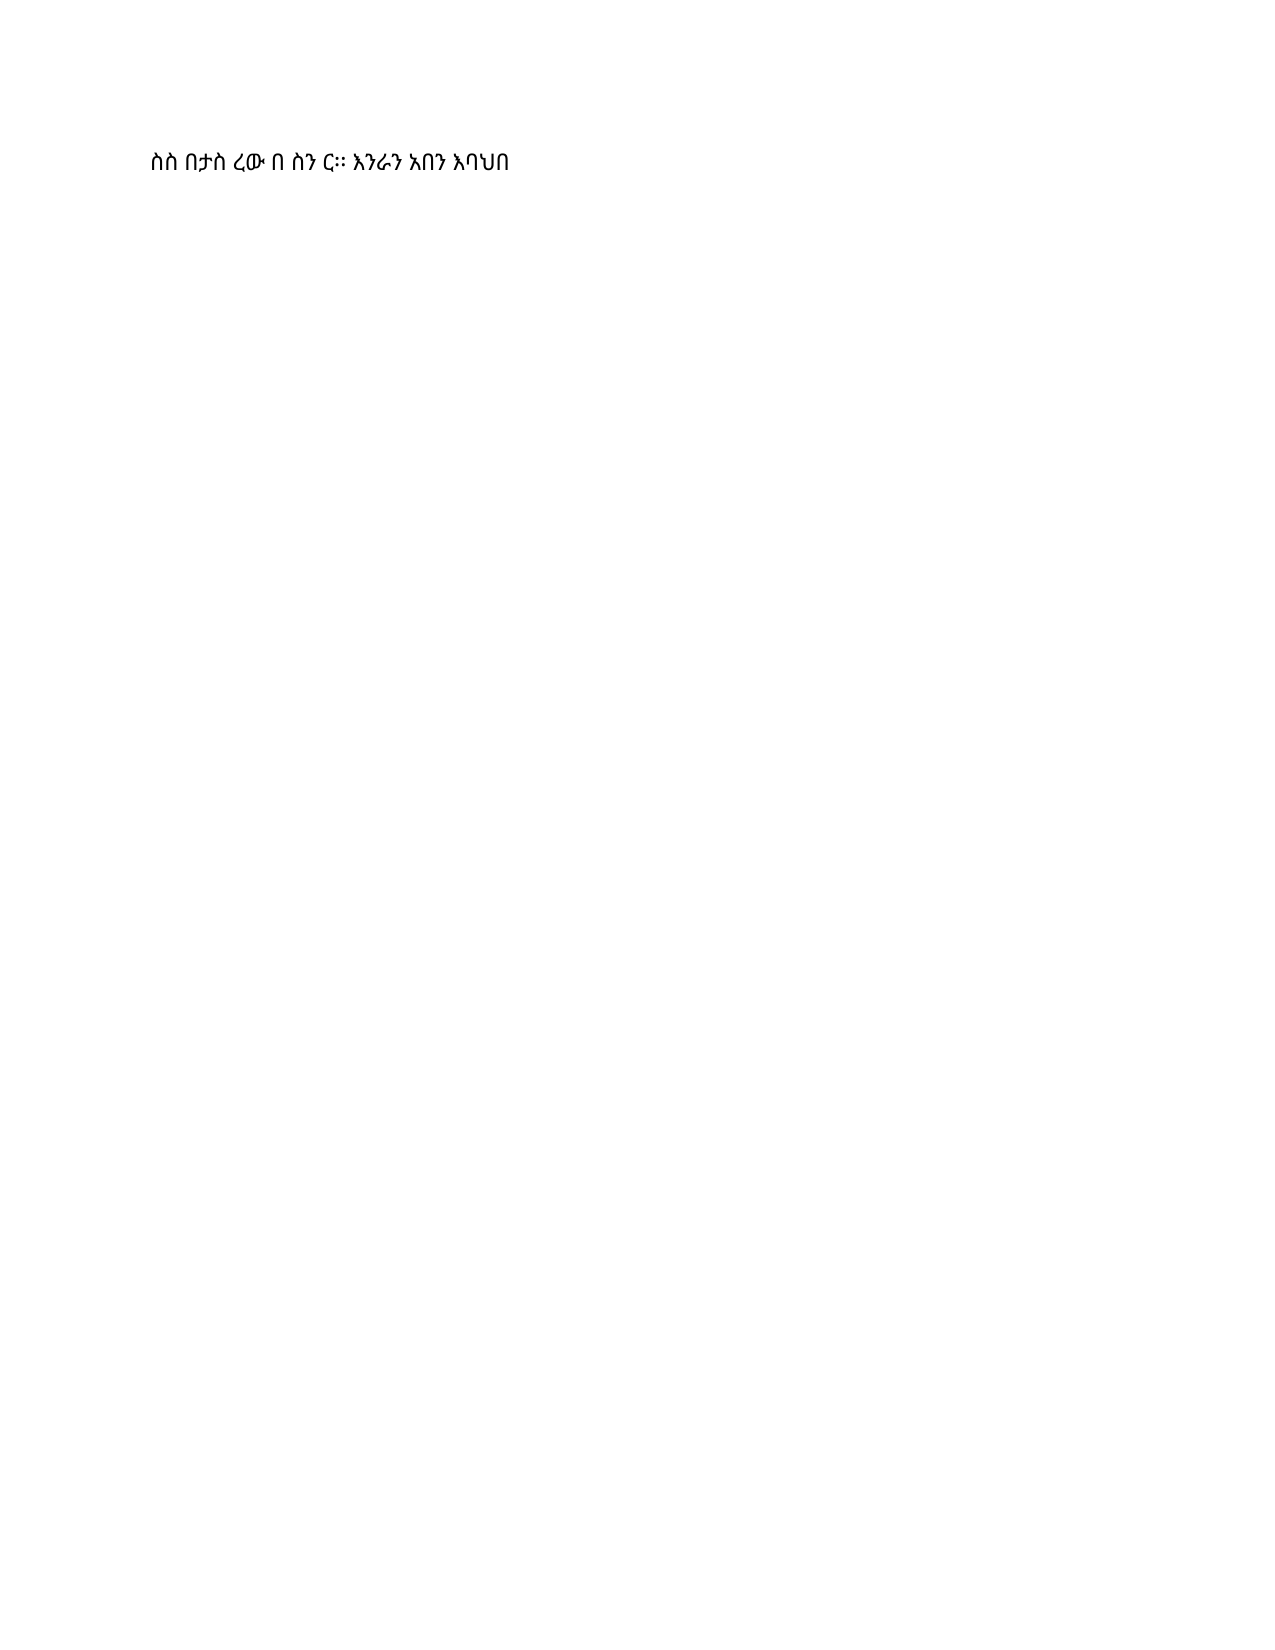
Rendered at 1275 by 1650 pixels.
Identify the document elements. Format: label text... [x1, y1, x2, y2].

text ስስ በታስ ረው በ ስን ር፡፡ እንራን አበን እባህበ [150, 150, 1125, 180]
